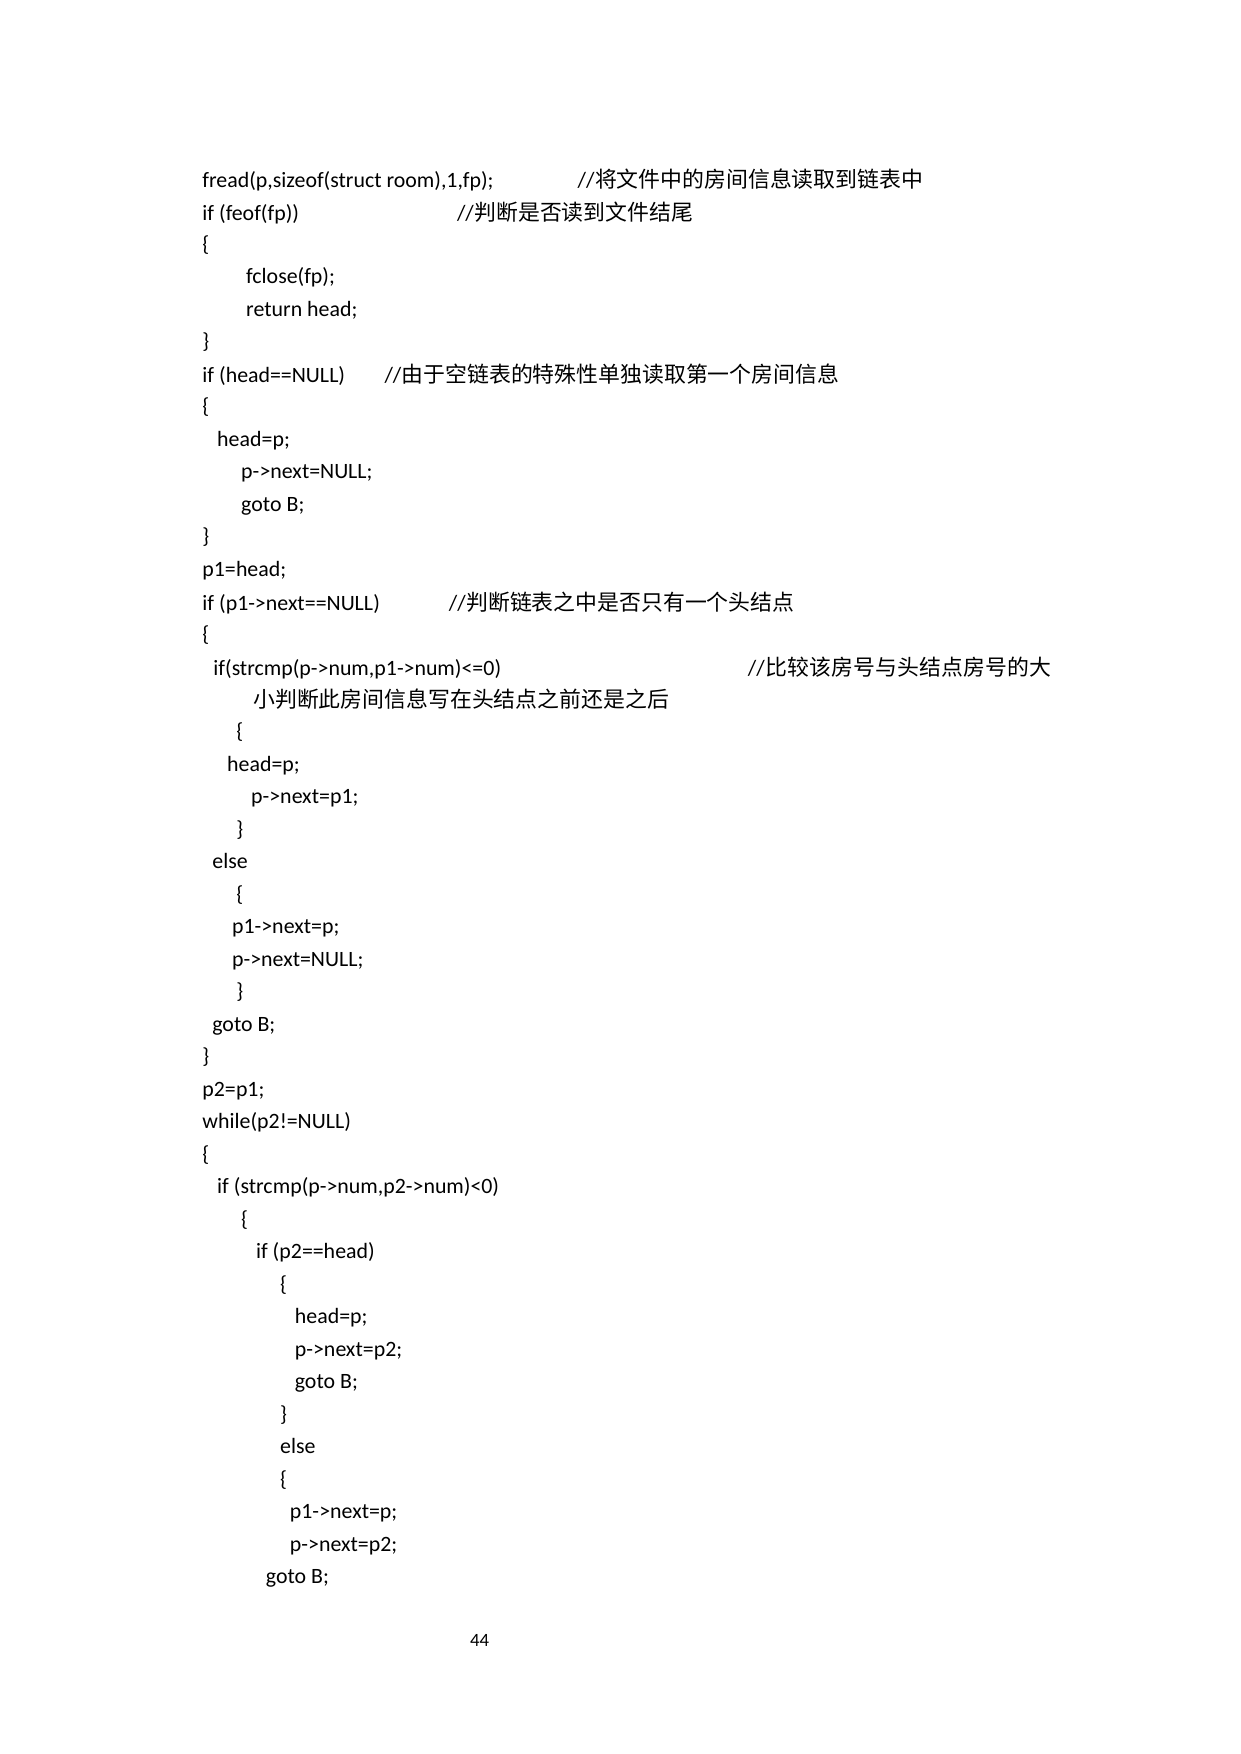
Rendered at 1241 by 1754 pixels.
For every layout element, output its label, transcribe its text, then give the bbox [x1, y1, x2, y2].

list } [187, 1039, 1053, 1072]
list if(strcmp(p->num,p1->num)<=0) //比较该房号与头结点房号的大小判断此房间信息写在头结点之前还是之后 [187, 649, 1053, 714]
list p->next=NULL; [187, 942, 1053, 974]
list fread(p,sizeof(struct room),1,fp); //将文件中的房间信息读取到链表中 [187, 162, 1053, 194]
list goto B; [187, 1007, 1053, 1039]
list } [187, 812, 1053, 844]
list p->next=p2; [187, 1527, 1053, 1559]
list if (feof(fp)) //判断是否读到文件结尾 [187, 194, 1053, 227]
list while(p2!=NULL) [187, 1104, 1053, 1137]
list goto B; [187, 1364, 1053, 1397]
list { [187, 389, 1053, 422]
list { [187, 1137, 1053, 1169]
list { [187, 877, 1053, 909]
list if (p1->next==NULL) //判断链表之中是否只有一个头结点 [187, 584, 1053, 617]
list p1=head; [187, 552, 1053, 584]
list if (strcmp(p->num,p2->num)<0) [187, 1169, 1053, 1202]
list p->next=p1; [187, 779, 1053, 812]
list p1->next=p; [187, 1494, 1053, 1527]
list if (head==NULL) //由于空链表的特殊性单独读取第一个房间信息 [187, 357, 1053, 389]
list { [187, 617, 1053, 649]
list else [187, 1429, 1053, 1462]
list fclose(fp); [187, 259, 1053, 292]
list p->next=NULL; [187, 454, 1053, 487]
list goto B; [187, 1559, 1053, 1592]
list p->next=p2; [187, 1332, 1053, 1364]
list { [187, 1462, 1053, 1494]
list { [187, 1202, 1053, 1234]
list } [187, 519, 1053, 552]
list return head; [187, 292, 1053, 324]
list p2=p1; [187, 1072, 1053, 1104]
list { [187, 714, 1053, 747]
list else [187, 844, 1053, 877]
list head=p; [187, 747, 1053, 779]
list { [187, 1267, 1053, 1299]
list goto B; [187, 487, 1053, 519]
list } [187, 324, 1053, 357]
list p1->next=p; [187, 909, 1053, 942]
list head=p; [187, 422, 1053, 454]
list if (p2==head) [187, 1234, 1053, 1267]
list } [187, 974, 1053, 1007]
list head=p; [187, 1299, 1053, 1332]
list } [187, 1397, 1053, 1429]
list { [187, 227, 1053, 259]
